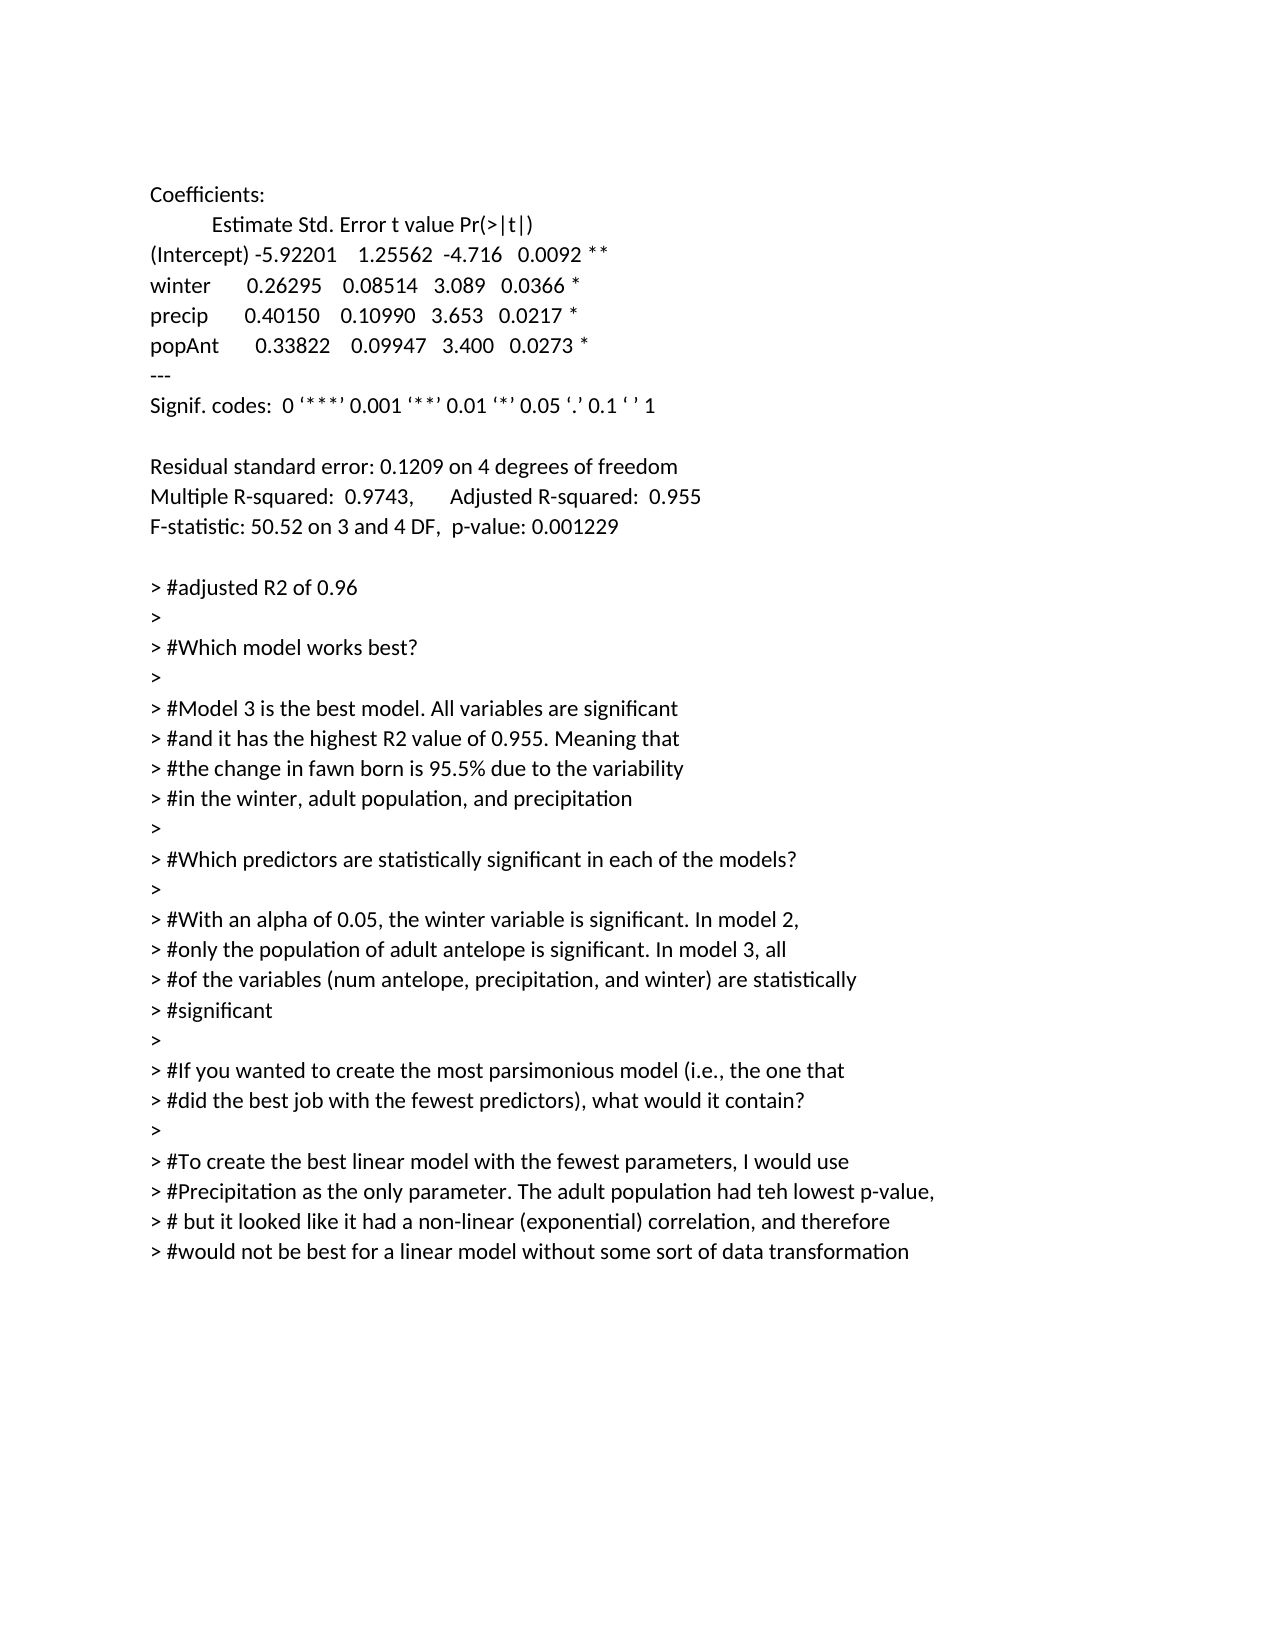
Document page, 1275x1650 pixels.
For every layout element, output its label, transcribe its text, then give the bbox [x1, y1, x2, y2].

text > #only the population of adult antelope is significant. In model 3, all [150, 935, 1125, 963]
text > #Which model works best? [150, 633, 1125, 661]
text > #Precipitation as the only parameter. The adult population had teh lowest p-value, [150, 1177, 1125, 1205]
text > [150, 875, 1125, 903]
text Signif. codes: 0 ‘***’ 0.001 ‘**’ 0.01 ‘*’ 0.05 ‘.’ 0.1 ‘ ’ 1 [150, 392, 1125, 420]
text (Intercept) -5.92201 1.25562 -4.716 0.0092 ** [150, 241, 1125, 269]
text > #did the best job with the fewest predictors), what would it contain? [150, 1086, 1125, 1114]
text > #significant [150, 996, 1125, 1024]
text winter 0.26295 0.08514 3.089 0.0366 * [150, 271, 1125, 299]
text > #of the variables (num antelope, precipitation, and winter) are statistically [150, 966, 1125, 994]
text > [150, 814, 1125, 843]
text F-statistic: 50.52 on 3 and 4 DF, p-value: 0.001229 [150, 512, 1125, 541]
text > #in the winter, adult population, and precipitation [150, 784, 1125, 812]
text popAnt 0.33822 0.09947 3.400 0.0273 * [150, 331, 1125, 359]
text precip 0.40150 0.10990 3.653 0.0217 * [150, 301, 1125, 329]
text --- [150, 361, 1125, 389]
text > #Model 3 is the best model. All variables are significant [150, 694, 1125, 722]
text > [150, 1117, 1125, 1145]
text > [150, 1026, 1125, 1054]
text > #the change in fawn born is 95.5% due to the variability [150, 754, 1125, 782]
text > #To create the best linear model with the fewest parameters, I would use [150, 1147, 1125, 1175]
text > #With an alpha of 0.05, the winter variable is significant. In model 2, [150, 905, 1125, 933]
text Estimate Std. Error t value Pr(>|t|) [150, 210, 1125, 238]
text > [150, 603, 1125, 631]
text > #and it has the highest R2 value of 0.955. Meaning that [150, 724, 1125, 752]
text > [150, 663, 1125, 692]
text Multiple R-squared: 0.9743, Adjusted R-squared: 0.955 [150, 482, 1125, 510]
text > #Which predictors are statistically significant in each of the models? [150, 845, 1125, 873]
text > #adjusted R2 of 0.96 [150, 573, 1125, 601]
text > # but it looked like it had a non-linear (exponential) correlation, and therefore [150, 1207, 1125, 1235]
text > #If you wanted to create the most parsimonious model (i.e., the one that [150, 1056, 1125, 1084]
text Coefficients: [150, 180, 1125, 208]
text Residual standard error: 0.1209 on 4 degrees of freedom [150, 452, 1125, 480]
text > #would not be best for a linear model without some sort of data transformation [150, 1237, 1125, 1266]
